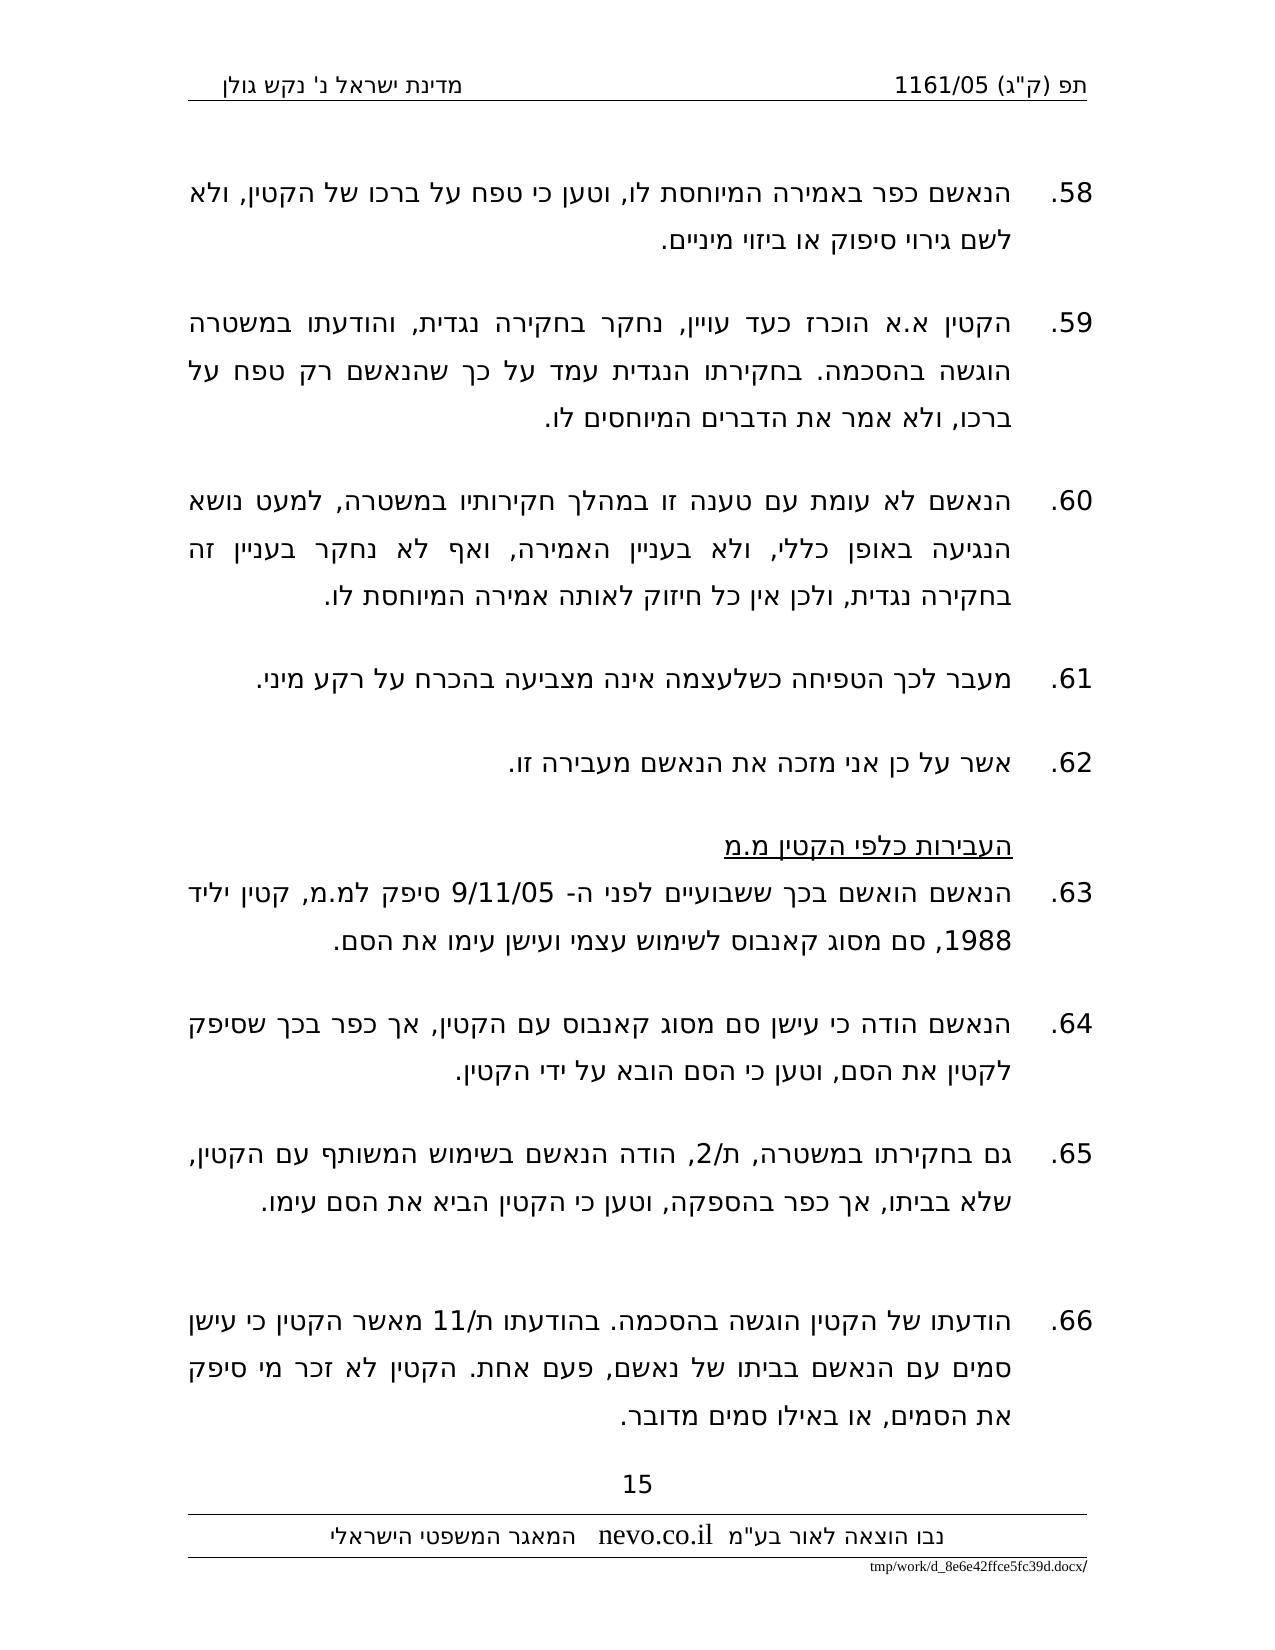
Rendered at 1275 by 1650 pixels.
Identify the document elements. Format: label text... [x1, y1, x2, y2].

list מעבר לכך הטפיחה כשלעצמה אינה מצביעה בהכרח על רקע מיני. [187, 664, 1050, 695]
list הנאשם כפר באמירה המיוחסת לו, וטען כי טפח על ברכו של הקטין, ולא לשם גירוי סיפוק או ביזוי מיניים. [187, 177, 1050, 256]
list הנאשם הואשם בכך ששבועיים לפני ה- 9/11/05 סיפק למ.מ, קטין יליד 1988, סם מסוג קאנבוס לשימוש עצמי ועישן עימו את הסם. [187, 878, 1050, 956]
list הקטין א.א הוכרז כעד עויין, נחקר בחקירה נגדית, והודעתו במשטרה הוגשה בהסכמה. בחקירתו הנגדית עמד על כך שהנאשם רק טפח על ברכו, ולא אמר את הדברים המיוחסים לו. [187, 308, 1050, 434]
text העבירות כלפי הקטין מ.מ [187, 830, 1050, 862]
list הנאשם לא עומת עם טענה זו במהלך חקירותיו במשטרה, למעט נושא הנגיעה באופן כללי, ולא בעניין האמירה, ואף לא נחקר בעניין זה בחקירה נגדית, ולכן אין כל חיזוק לאותה אמירה המיוחסת לו. [187, 486, 1050, 612]
list הנאשם הודה כי עישן סם מסוג קאנבוס עם הקטין, אך כפר בכך שסיפק לקטין את הסם, וטען כי הסם הובא על ידי הקטין. [187, 1008, 1050, 1087]
list אשר על כן אני מזכה את הנאשם מעבירה זו. [187, 747, 1050, 778]
list גם בחקירתו במשטרה, ת/2, הודה הנאשם בשימוש המשותף עם הקטין, שלא בביתו, אך כפר בהספקה, וטען כי הקטין הביא את הסם עימו. [187, 1139, 1050, 1218]
list הודעתו של הקטין הוגשה בהסכמה. בהודעתו ת/11 מאשר הקטין כי עישן סמים עם הנאשם בביתו של נאשם, פעם אחת. הקטין לא זכר מי סיפק את הסמים, או באילו סמים מדובר. [187, 1306, 1050, 1432]
